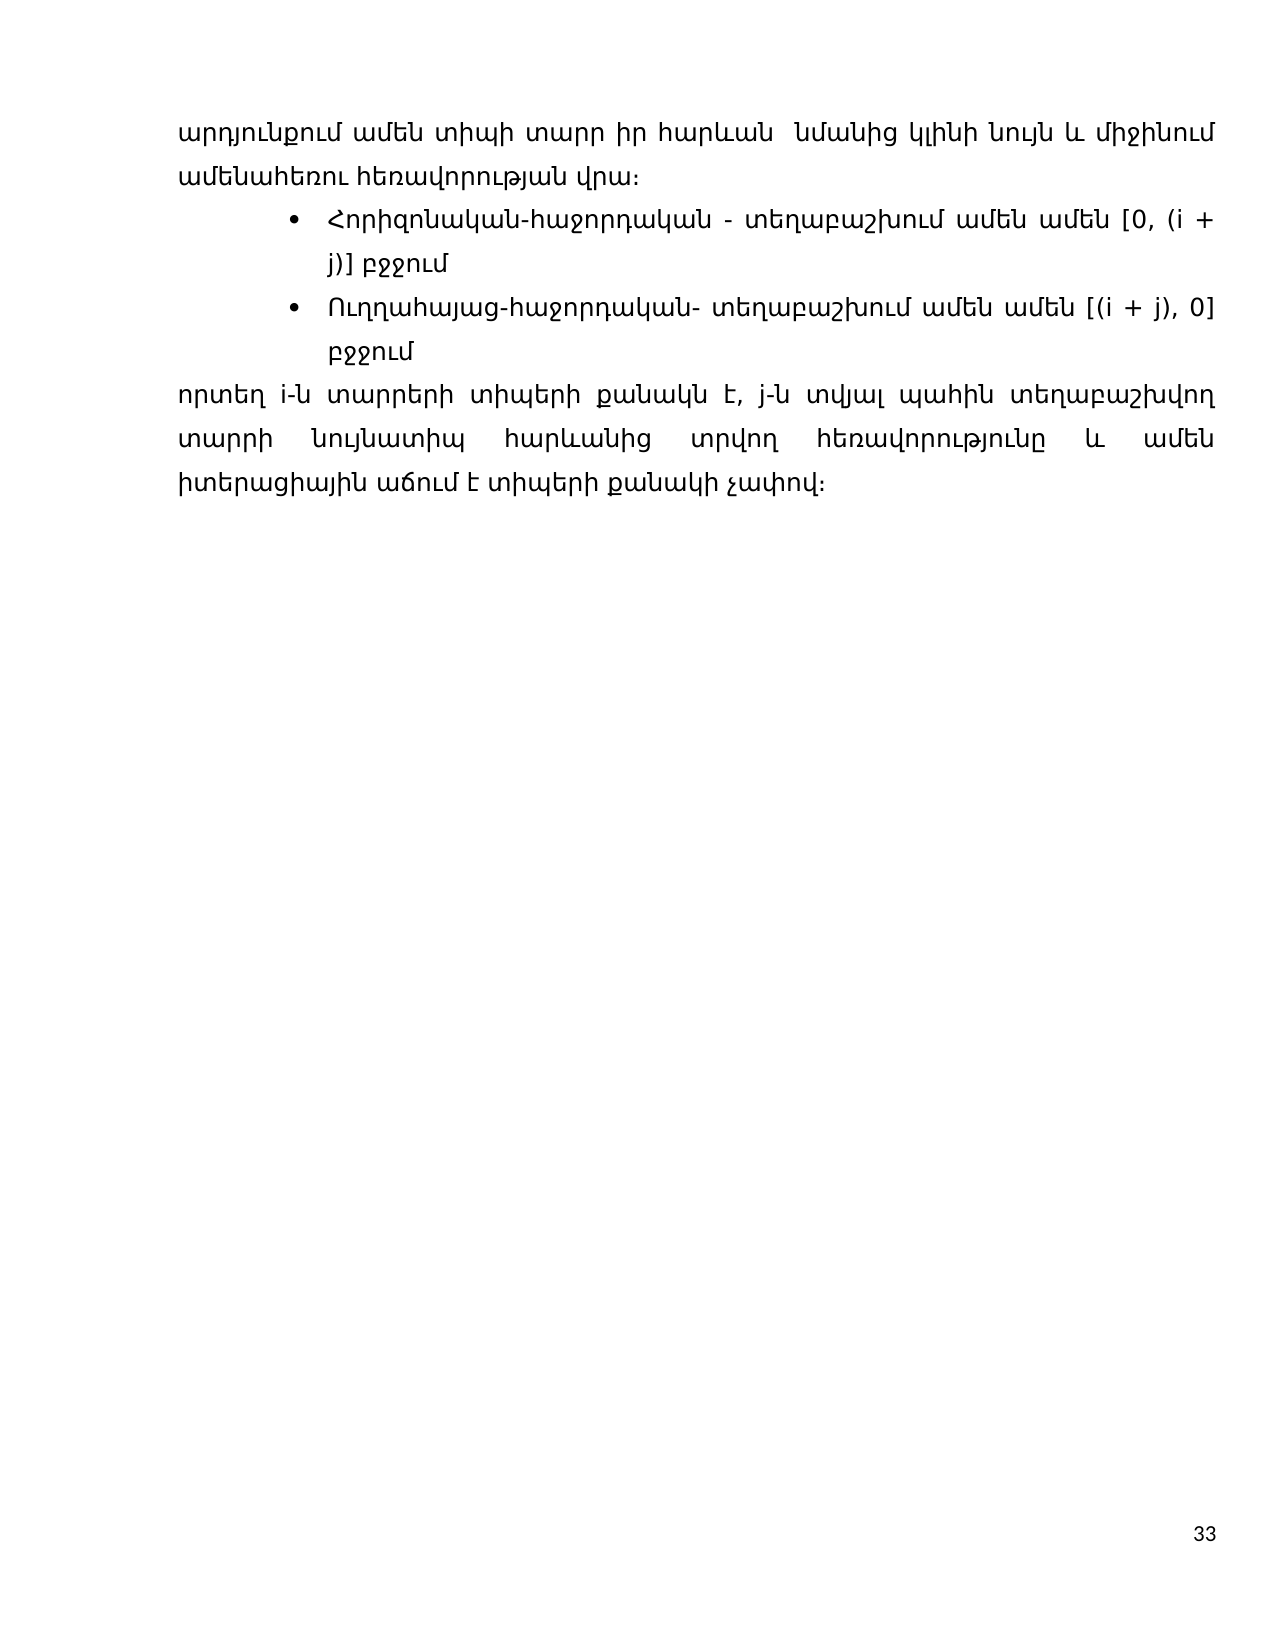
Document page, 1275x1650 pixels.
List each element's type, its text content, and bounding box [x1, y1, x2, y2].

list Ուղղահայաց-հաջորդական- տեղաբաշխում ամեն ամեն [(i + j), 0] բջջում [290, 293, 1216, 366]
text որտեղ i-ն տարրերի տիպերի քանակն է, j-ն տվյալ պահին տեղաբաշխվող տարրի նույնատիպ հարևանից տրվող հեռավորությունը և ամեն իտերացիային աճում է տիպերի քանակի չափով։ [177, 381, 1216, 497]
list Հորիզոնական-հաջորդական - տեղաբաշխում ամեն ամեն [0, (i + j)] բջջում [290, 206, 1216, 278]
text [177, 118, 1216, 191]
